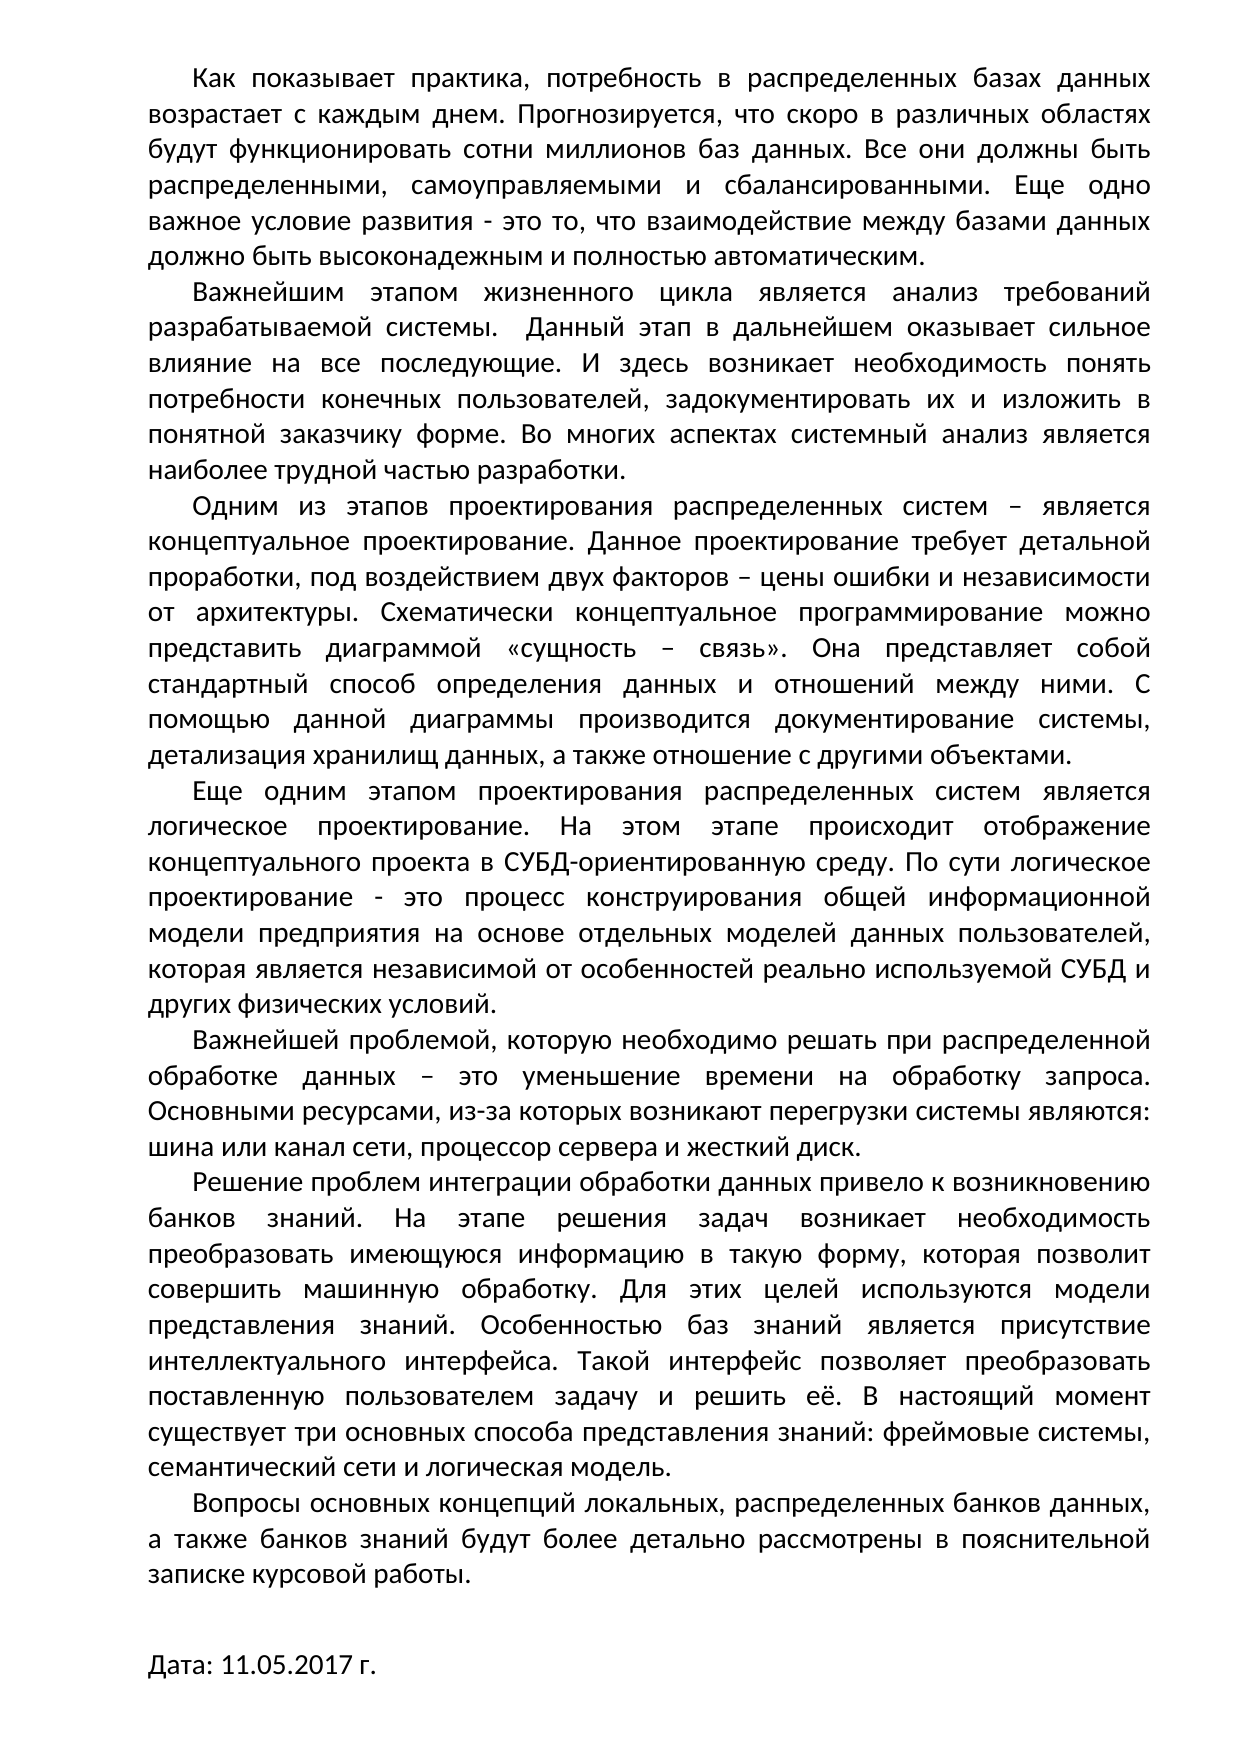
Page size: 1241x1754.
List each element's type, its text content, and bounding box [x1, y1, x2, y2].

text Важнейшей проблемой, которую необходимо решать при распределенной обработке данных – это уменьшение времени на обработку запроса. Основными ресурсами, из-за которых возникают перегрузки системы являются: шина или канал сети, процессор сервера и жесткий диск. [148, 1021, 1152, 1163]
text Одним из этапов проектирования распределенных систем – является концептуальное проектирование. Данное проектирование требует детальной проработки, под воздействием двух факторов – цены ошибки и независимости от архитектуры. Схематически концептуальное программирование можно представить диаграммой «сущность – связь». Она представляет собой стандартный способ определения данных и отношений между ними. С помощью данной диаграммы производится документирование системы, детализация хранилищ данных, а также отношение с другими объектами. [148, 487, 1152, 772]
text Решение проблем интеграции обработки данных привело к возникновению банков знаний. На этапе решения задач возникает необходимость преобразовать имеющуюся информацию в такую форму, которая позволит совершить машинную обработку. Для этих целей используются модели представления знаний. Особенностью баз знаний является присутствие интеллектуального интерфейса. Такой интерфейс позволяет преобразовать поставленную пользователем задачу и решить её. В настоящий момент существует три основных способа представления знаний: фреймовые системы, семантический сети и логическая модель. [148, 1163, 1152, 1484]
text Дата: 11.05.2017 г. [148, 1646, 1152, 1682]
text Вопросы основных концепций локальных, распределенных банков данных, а также банков знаний будут более детально рассмотрены в пояснительной записке курсовой работы. [148, 1484, 1152, 1591]
text Важнейшим этапом жизненного цикла является анализ требований разрабатываемой системы. Данный этап в дальнейшем оказывает сильное влияние на все последующие. И здесь возникает необходимость понять потребности конечных пользователей, задокументировать их и изложить в понятной заказчику форме. Во многих аспектах системный анализ является наиболее трудной частью разработки. [148, 273, 1152, 487]
text Еще одним этапом проектирования распределенных систем является логическое проектирование. На этом этапе происходит отображение концептуального проекта в СУБД-ориентированную среду. По сути логическое проектирование - это процесс конструирования общей информационной модели предприятия на основе отдельных моделей данных пользователей, которая является независимой от особенностей реально используемой СУБД и других физических условий. [148, 772, 1152, 1021]
text Как показывает практика, потребность в распределенных базах данных возрастает с каждым днем. Прогнозируется, что скоро в различных областях будут функционировать сотни миллионов баз данных. Все они должны быть распределенными, самоуправляемыми и сбалансированными. Еще одно важное условие развития - это то, что взаимодействие между базами данных должно быть высоконадежным и полностью автоматическим. [148, 59, 1152, 273]
